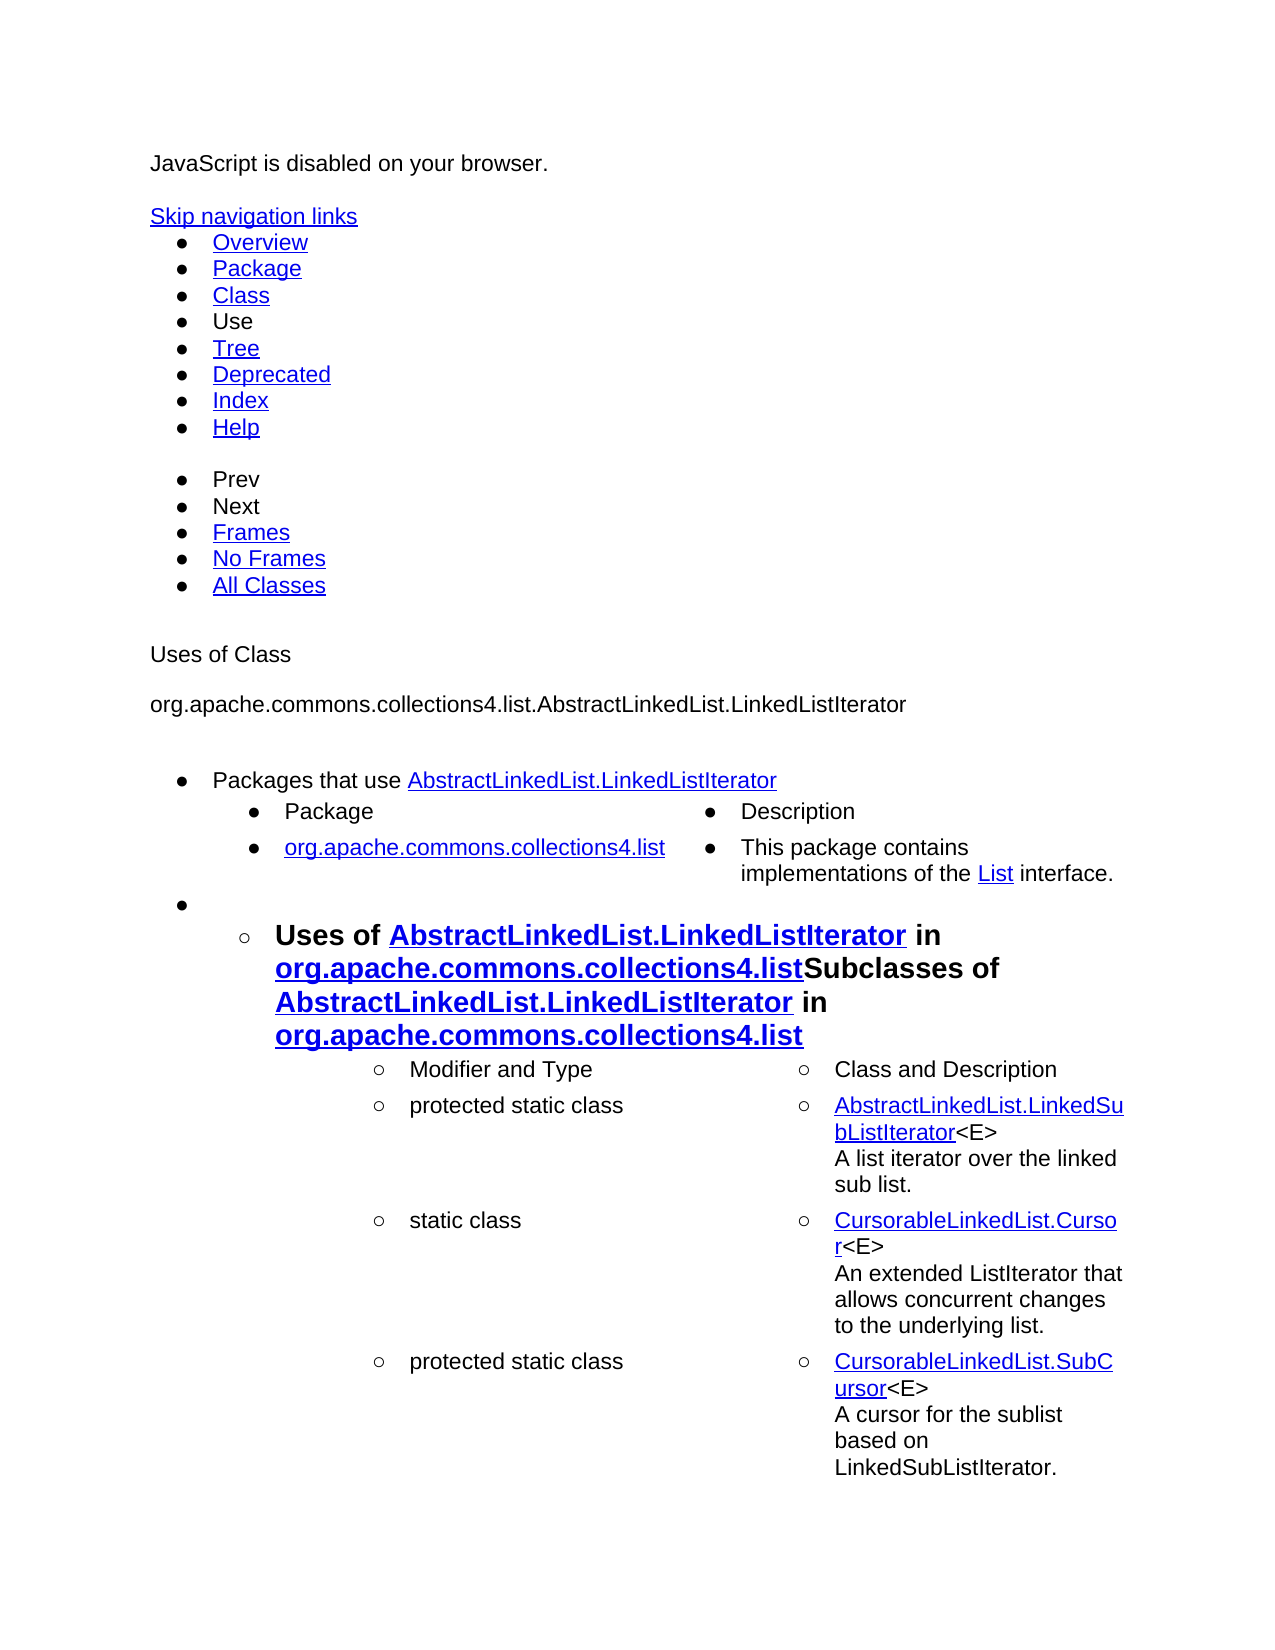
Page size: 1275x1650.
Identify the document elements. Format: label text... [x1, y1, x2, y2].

subtitle Uses of AbstractLinkedList.LinkedListIterator in org.apache.commons.collections4.listSubclasses of AbstractLinkedList.LinkedListIterator in org.apache.commons.collections4.list [237, 918, 1125, 1052]
table_header Package [217, 794, 673, 829]
list No Frames [175, 545, 1125, 572]
text JavaScript is disabled on your browser. [150, 150, 1125, 176]
list Package [175, 255, 1125, 282]
text Skip navigation links [150, 203, 1125, 229]
list Use [175, 308, 1125, 334]
list Class [175, 282, 1125, 308]
table_cell CursorableLinkedList.Cursor<E> An extended ListIterator that allows concurrent changes to the underlying list. [705, 1202, 1130, 1343]
table_cell CursorableLinkedList.SubCursor<E> A cursor for the sublist based on LinkedSubListIterator. [705, 1344, 1130, 1484]
list Deprecated [175, 361, 1125, 387]
list Index [175, 387, 1125, 413]
list Packages that use AbstractLinkedList.LinkedListIterator [175, 767, 1125, 793]
text Uses of Class [150, 641, 1125, 667]
list Prev [175, 466, 1125, 493]
table_cell static class [280, 1202, 705, 1343]
list Frames [175, 519, 1125, 545]
table_header Modifier and Type [280, 1052, 705, 1087]
list All Classes [175, 572, 1125, 598]
table_cell protected static class [280, 1088, 705, 1202]
text org.apache.commons.collections4.list.AbstractLinkedList.LinkedListIterator [150, 691, 1125, 717]
table_cell This package contains implementations of the List interface. [674, 829, 1130, 891]
table_header Class and Description [705, 1052, 1130, 1087]
list Tree [175, 334, 1125, 361]
list Help [175, 413, 1125, 440]
list Next [175, 493, 1125, 519]
list Overview [175, 229, 1125, 255]
table_header Description [674, 794, 1130, 829]
table_cell AbstractLinkedList.LinkedSubListIterator<E> A list iterator over the linked sub list. [705, 1088, 1130, 1202]
table_cell protected static class [280, 1344, 705, 1484]
table_cell org.apache.commons.collections4.list [217, 829, 673, 891]
